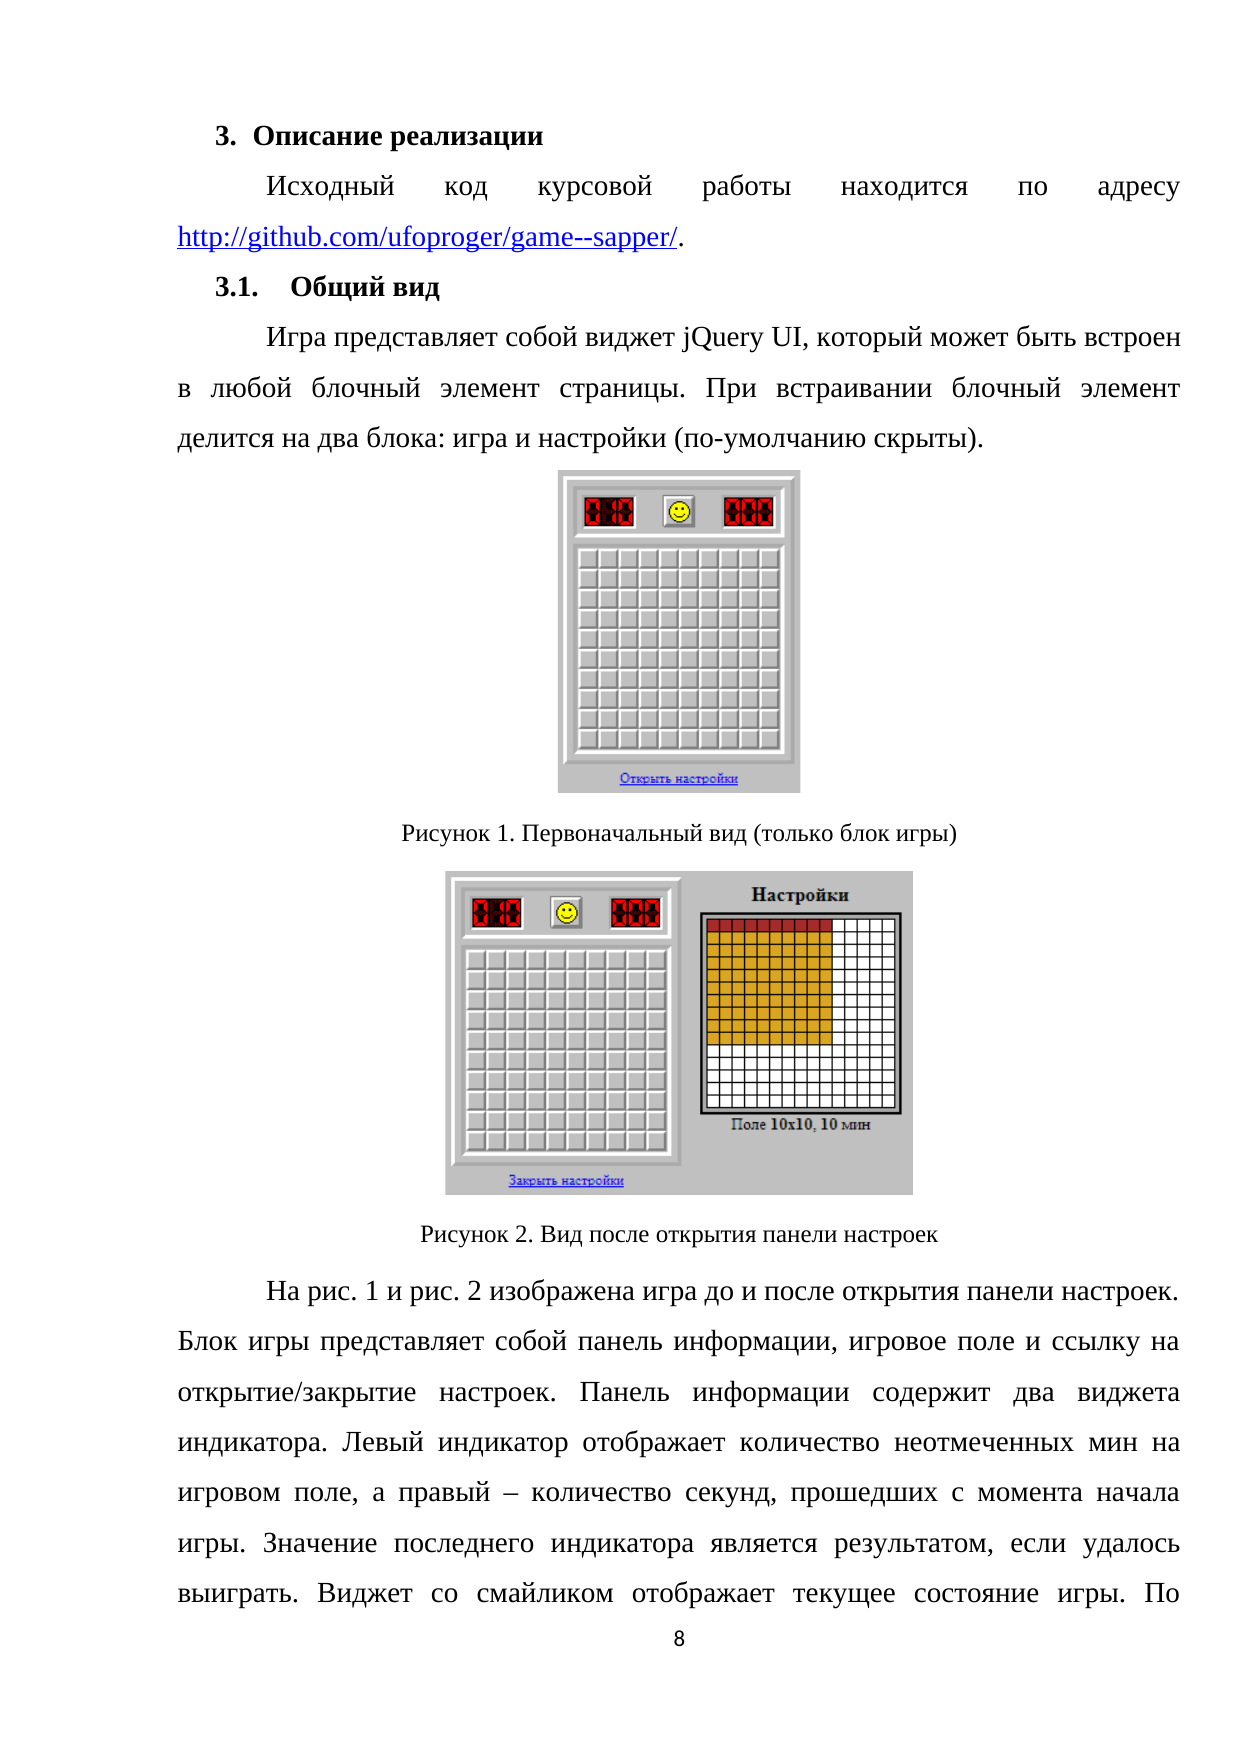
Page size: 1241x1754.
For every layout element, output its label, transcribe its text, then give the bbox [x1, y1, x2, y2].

text Исходный код курсовой работы находится по адресу http://github.com/ufoproger/game--sapper/. [177, 168, 1181, 252]
text На рис. 1 и рис. 2 изображена игра до и после открытия панели настроек. [177, 1273, 1181, 1307]
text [177, 1323, 1181, 1609]
list Общий вид [215, 269, 1181, 303]
picture [557, 470, 801, 793]
list Описание реализации [215, 118, 1181, 152]
picture [445, 871, 913, 1195]
text Рисунок 1. Первоначальный вид (только блок игры) [177, 818, 1181, 847]
text Игра представляет собой виджет jQuery UI, который может быть встроен в любой блочный элемент страницы. При встраивании блочный элемент делится на два блока: игра и настройки (по-умолчанию скрыты). [177, 319, 1181, 453]
text Рисунок 2. Вид после открытия панели настроек [177, 1219, 1181, 1248]
